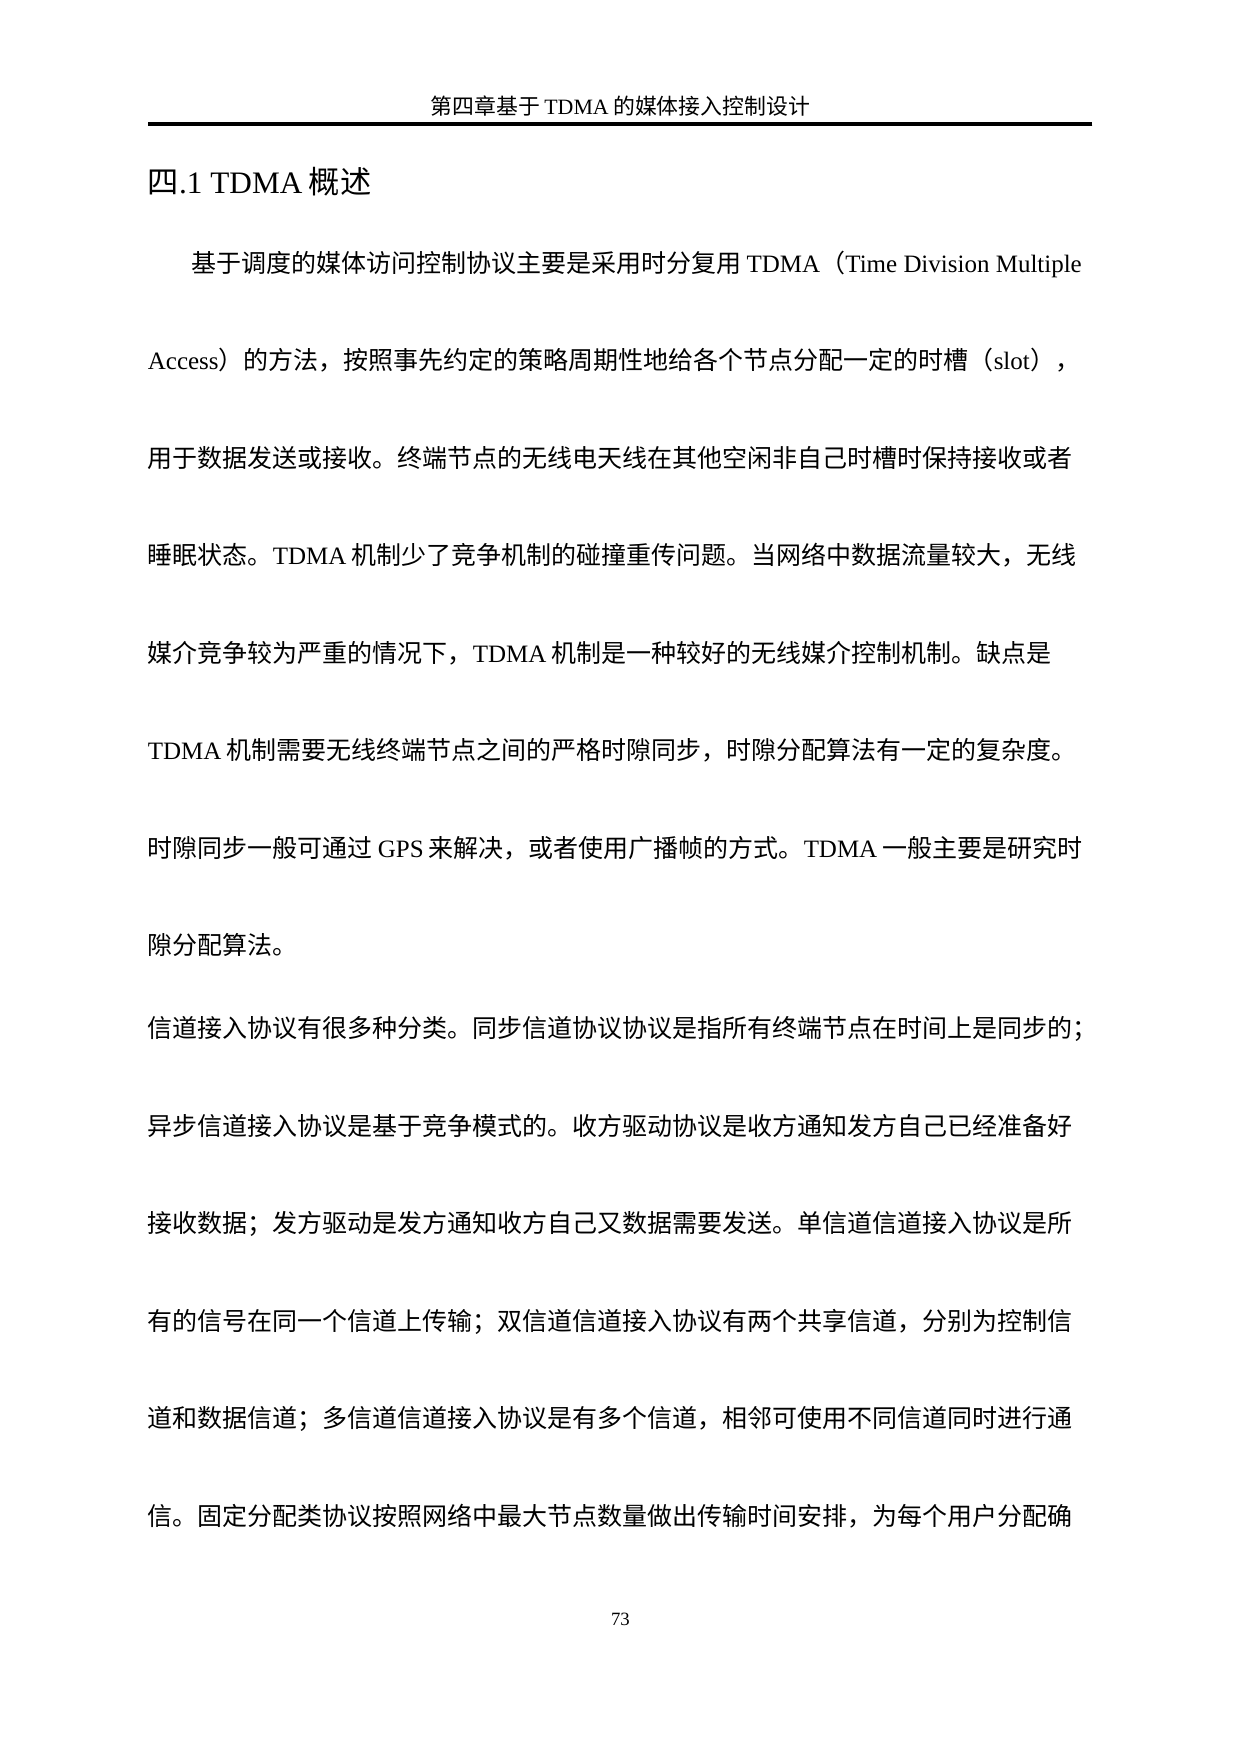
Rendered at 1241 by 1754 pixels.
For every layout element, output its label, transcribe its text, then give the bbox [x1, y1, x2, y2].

text 基于调度的媒体访问控制协议主要是采用时分复用TDMA（Time Division Multiple Access）的方法，按照事先约定的策略周期性地给各个节点分配一定的时槽（slot），用于数据发送或接收。终端节点的无线电天线在其他空闲非自己时槽时保持接收或者睡眠状态。TDMA机制少了竞争机制的碰撞重传问题。当网络中数据流量较大，无线媒介竞争较为严重的情况下，TDMA机制是一种较好的无线媒介控制机制。缺点是TDMA机制需要无线终端节点之间的严格时隙同步，时隙分配算法有一定的复杂度。时隙同步一般可通过GPS来解决，或者使用广播帧的方式。TDMA一般主要是研究时隙分配算法。 [148, 229, 1092, 976]
text TDMA概述 [148, 148, 1092, 213]
